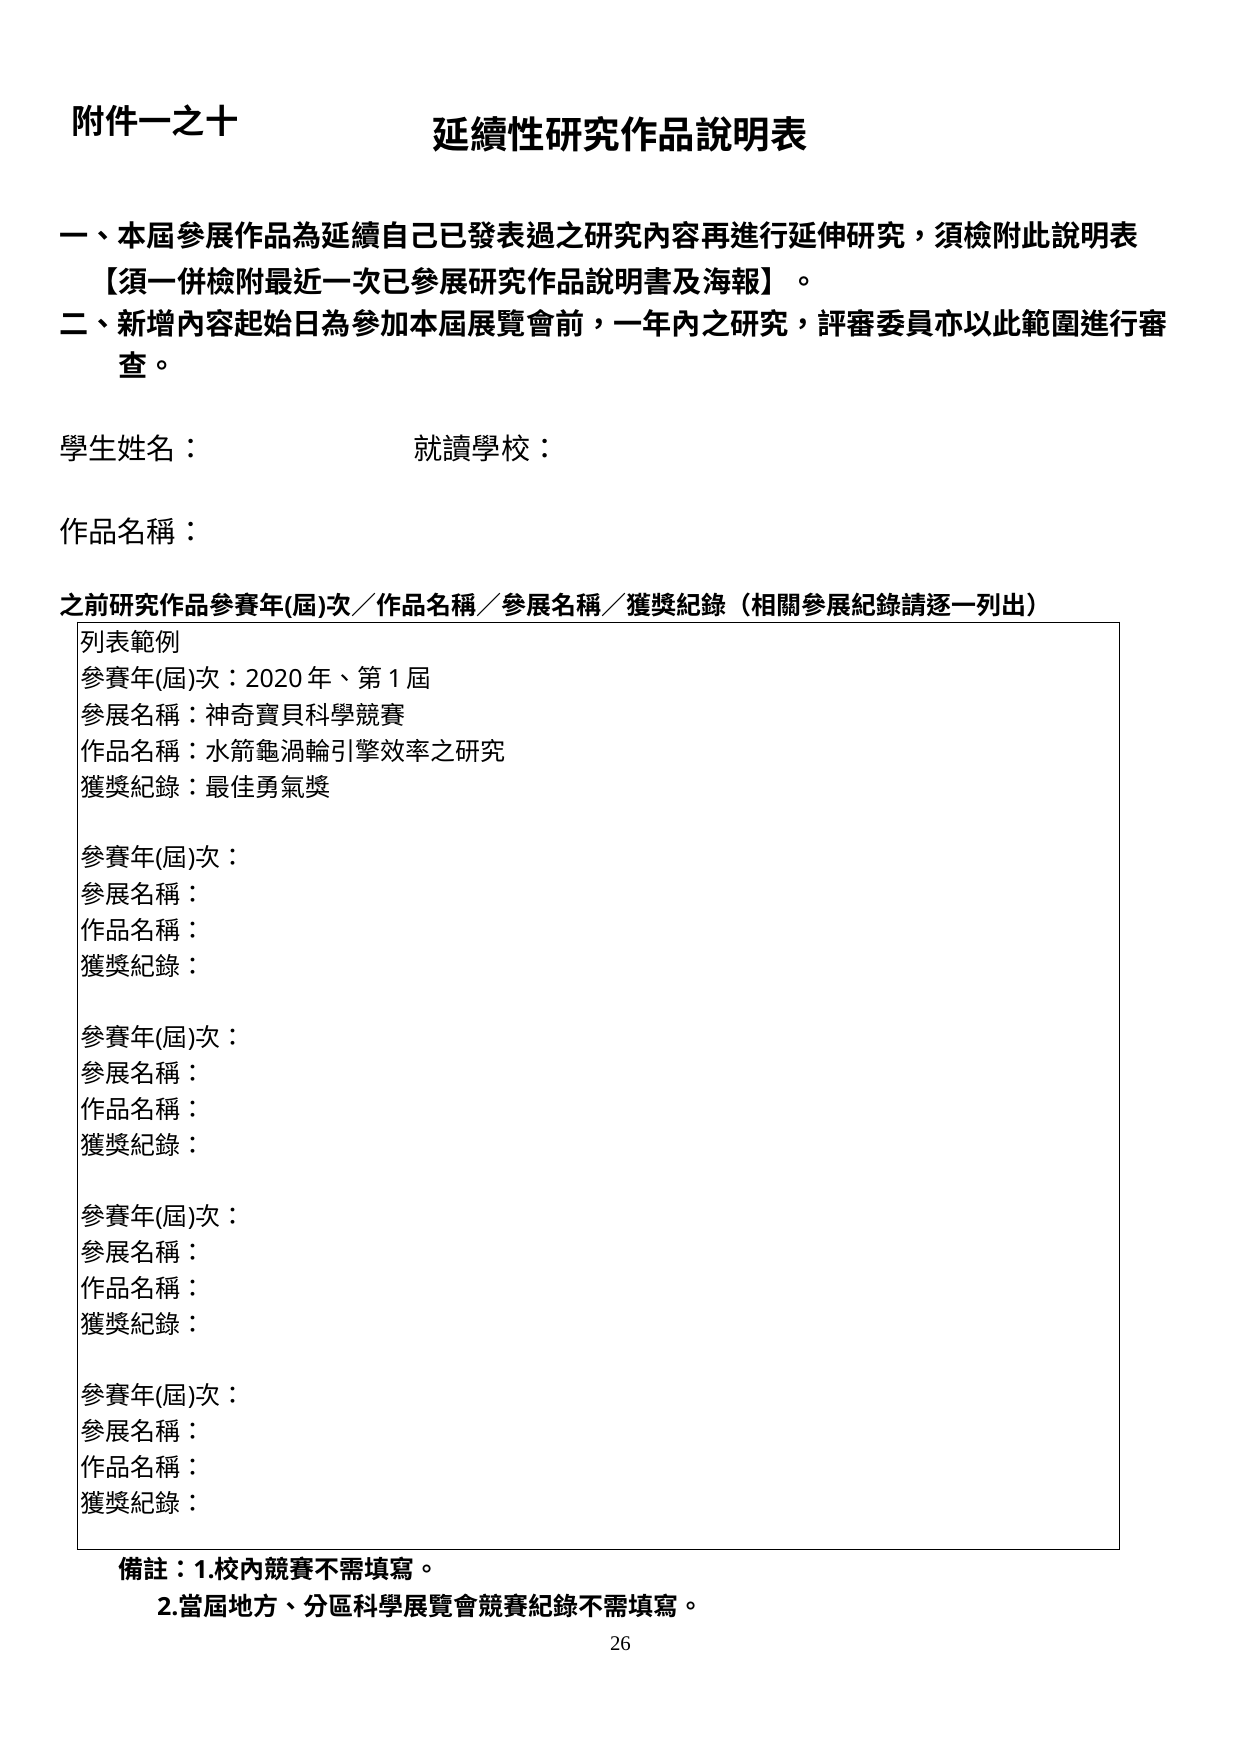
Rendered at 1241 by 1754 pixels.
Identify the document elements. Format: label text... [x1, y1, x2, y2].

text 2.當屆地方、分區科學展覽會競賽紀錄不需填寫。 [59, 1586, 1181, 1622]
table_header 列表範例 參賽年(屆)次：2020年、第1屆 參展名稱：神奇寶貝科學競賽 作品名稱：水箭龜渦輪引擎效率之研究 獲獎紀錄：最佳勇氣獎 參賽年(屆)次： 參展名稱： 作品名稱： 獲獎紀錄： 參賽年(屆)次： 參展名稱： 作品名稱： 獲獎紀錄： 參賽年(屆)次： 參展名稱： 作品名稱： 獲獎紀錄： 參賽年(屆)次： 參展名稱： 作品名稱： 獲獎紀錄： [78, 623, 1119, 1549]
text 備註：1.校內競賽不需填寫。 [59, 1550, 1181, 1586]
text 一、本屆參展作品為延續自己已發表過之研究內容再進行延伸研究，須檢附此說明表 [59, 209, 1181, 255]
text 二、新增內容起始日為參加本屆展覽會前，一年內之研究，評審委員亦以此範圍進行審查。 [59, 301, 1181, 384]
text 學生姓名： 就讀學校： [59, 426, 1181, 468]
text 【須一併檢附最近一次已參展研究作品說明書及海報】。 [59, 255, 1181, 301]
text 延續性研究作品說明表 [291, 105, 1181, 159]
text 之前研究作品參賽年(屆)次／作品名稱／參展名稱／獲獎紀錄（相關參展紀錄請逐一列出） [59, 585, 1181, 622]
text 作品名稱： [59, 509, 1181, 551]
